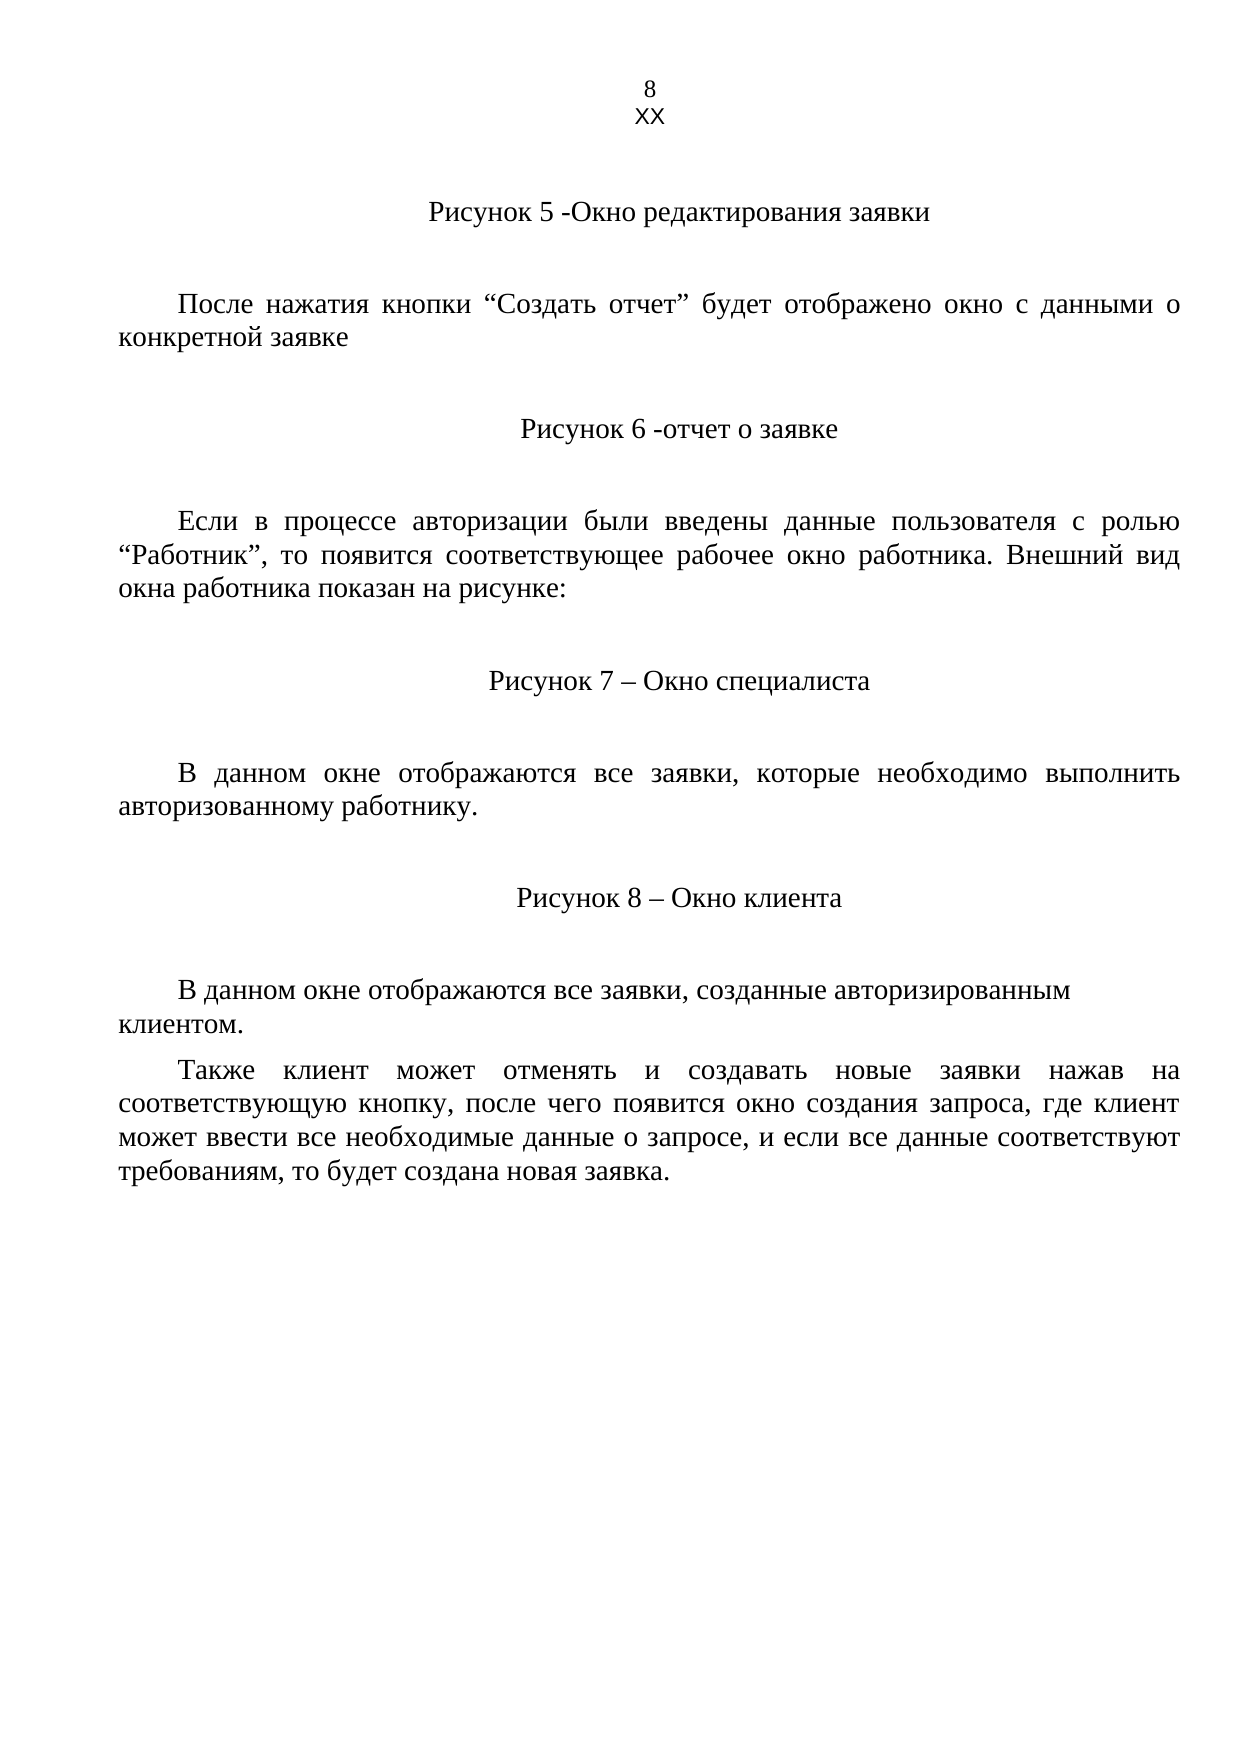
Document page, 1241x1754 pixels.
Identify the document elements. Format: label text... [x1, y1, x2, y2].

text Также клиент может отменять и создавать новые заявки нажав на соответствующую кнопку, после чего появится окно создания запроса, где клиент может ввести все необходимые данные о запросе, и если все данные соответствуют требованиям, то будет создана новая заявка. [118, 1052, 1181, 1186]
text Рисунок 6 -отчет о заявке [118, 411, 1181, 445]
text После нажатия кнопки “Создать отчет” будет отображено окно с данными о конкретной заявке [118, 286, 1181, 353]
text Рисунок 8 – Окно клиента [118, 880, 1181, 914]
text В данном окне отображаются все заявки, созданные авторизированным клиентом. [118, 972, 1181, 1039]
text Если в процессе авторизации были введены данные пользователя с ролью “Работник”, то появится соответствующее рабочее окно работника. Внешний вид окна работника показан на рисунке: [118, 503, 1181, 604]
text В данном окне отображаются все заявки, которые необходимо выполнить авторизованному работнику. [118, 755, 1181, 822]
text Рисунок 5 -Окно редактирования заявки [118, 194, 1181, 227]
text Рисунок 7 – Окно специалиста [118, 663, 1181, 696]
